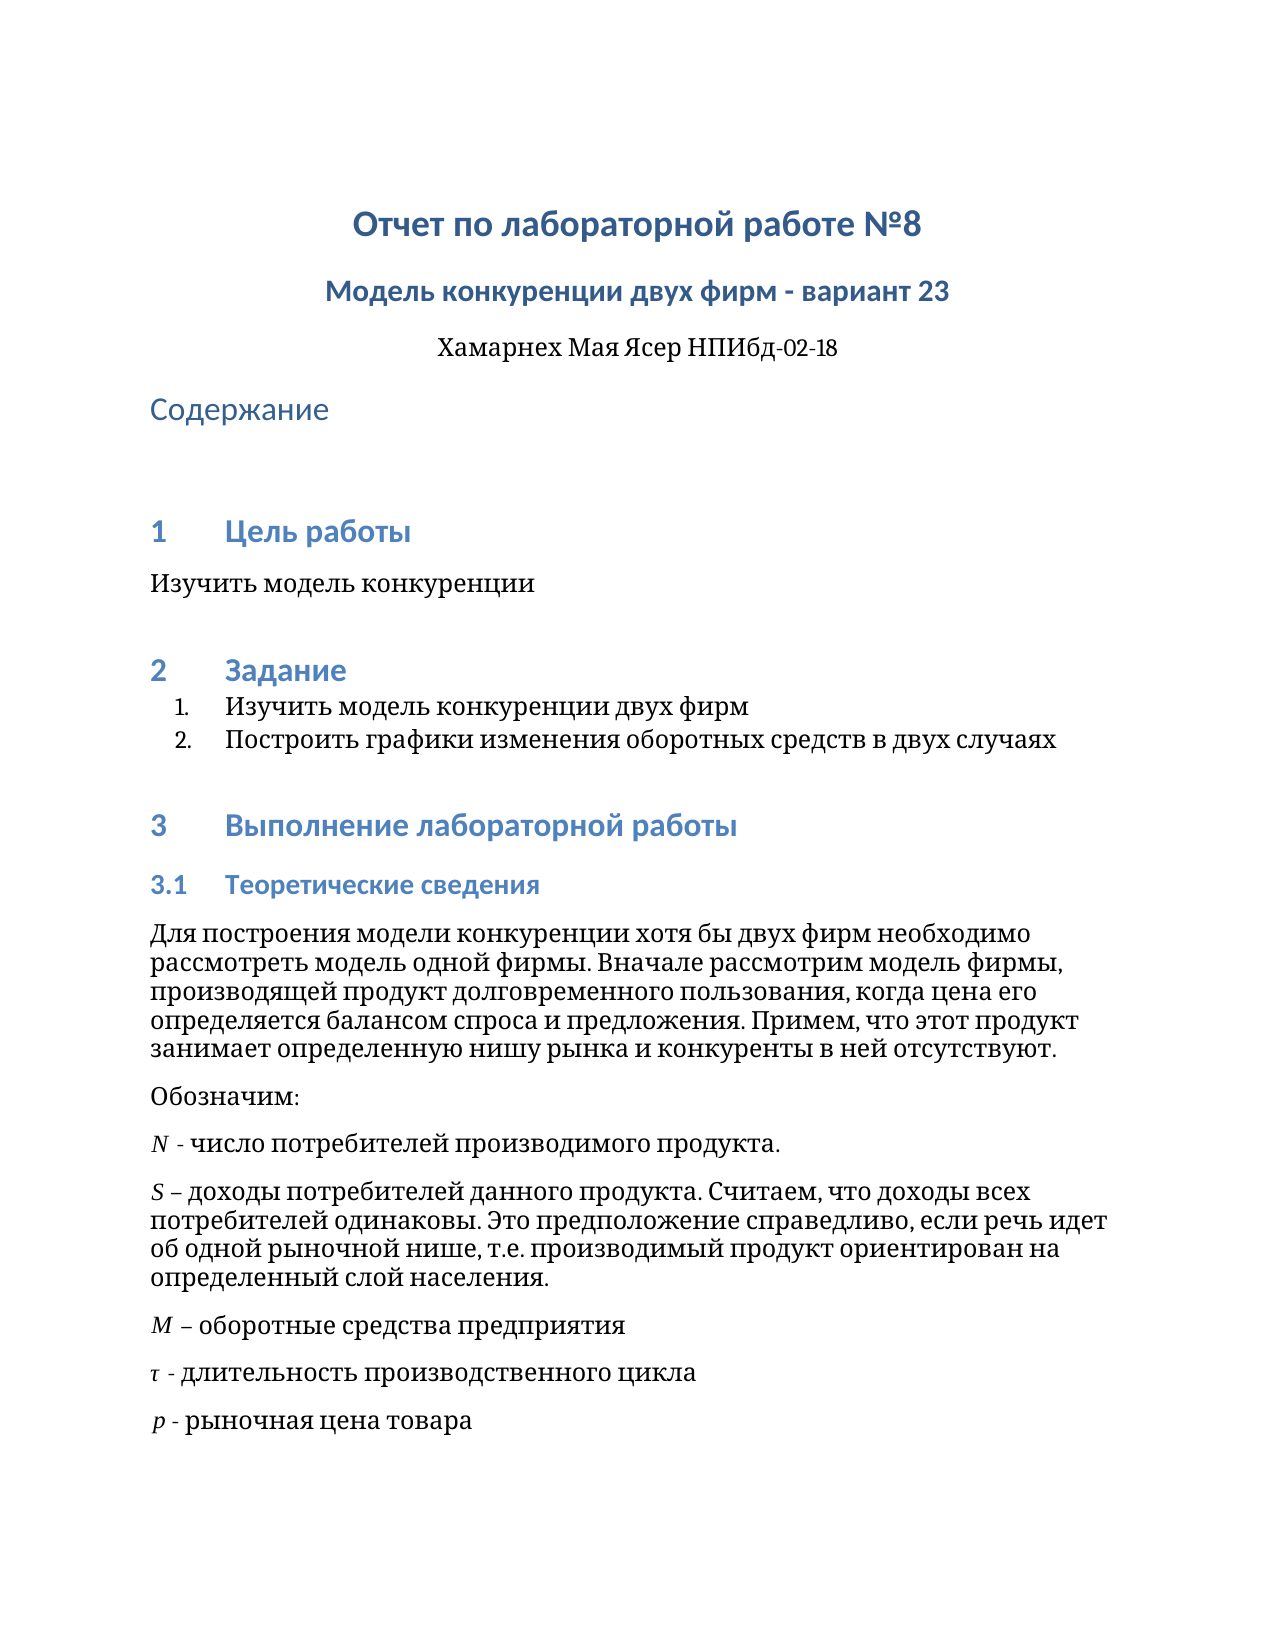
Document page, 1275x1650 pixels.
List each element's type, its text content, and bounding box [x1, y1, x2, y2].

text Хамарнех Мая Ясер НПИбд-02-18 [150, 334, 1125, 363]
subtitle 2 Задание [150, 649, 1125, 689]
text Обозначим: [150, 1083, 1125, 1112]
title Отчет по лабораторной работе №8 [150, 200, 1125, 246]
text - рыночная цена товара [150, 1407, 1125, 1435]
subtitle 1 Цель работы [150, 510, 1125, 551]
text Изучить модель конкуренции [150, 570, 1125, 599]
list Построить графики изменения оборотных средств в двух случаях [175, 726, 1125, 754]
text - длительность производственного цикла [150, 1359, 1125, 1388]
text Для построения модели конкуренции хотя бы двух фирм необходимо рассмотреть модель одной фирмы. Вначале рассмотрим модель фирмы, производящей продукт долговременного пользования, когда цена его определяется балансом спроса и предложения. Примем, что этот продукт занимает определенную нишу рынка и конкуренты в ней отсутствуют. [150, 920, 1125, 1064]
subtitle 3.1 Теоретические сведения [150, 866, 1125, 902]
text - число потребителей производимого продукта. [150, 1130, 1125, 1159]
list Изучить модель конкуренции двух фирм [175, 693, 1125, 722]
text – доходы потребителей данного продукта. Считаем, что доходы всех потребителей одинаковы. Это предположение справедливо, если речь идет об одной рыночной нише, т.е. производимый продукт ориентирован на определенный слой населения. [150, 1178, 1125, 1293]
subtitle Модель конкуренции двух фирм - вариант 23 [150, 271, 1125, 309]
subtitle 3 Выполнение лабораторной работы [150, 804, 1125, 845]
text – оборотные средства предприятия [150, 1312, 1125, 1340]
